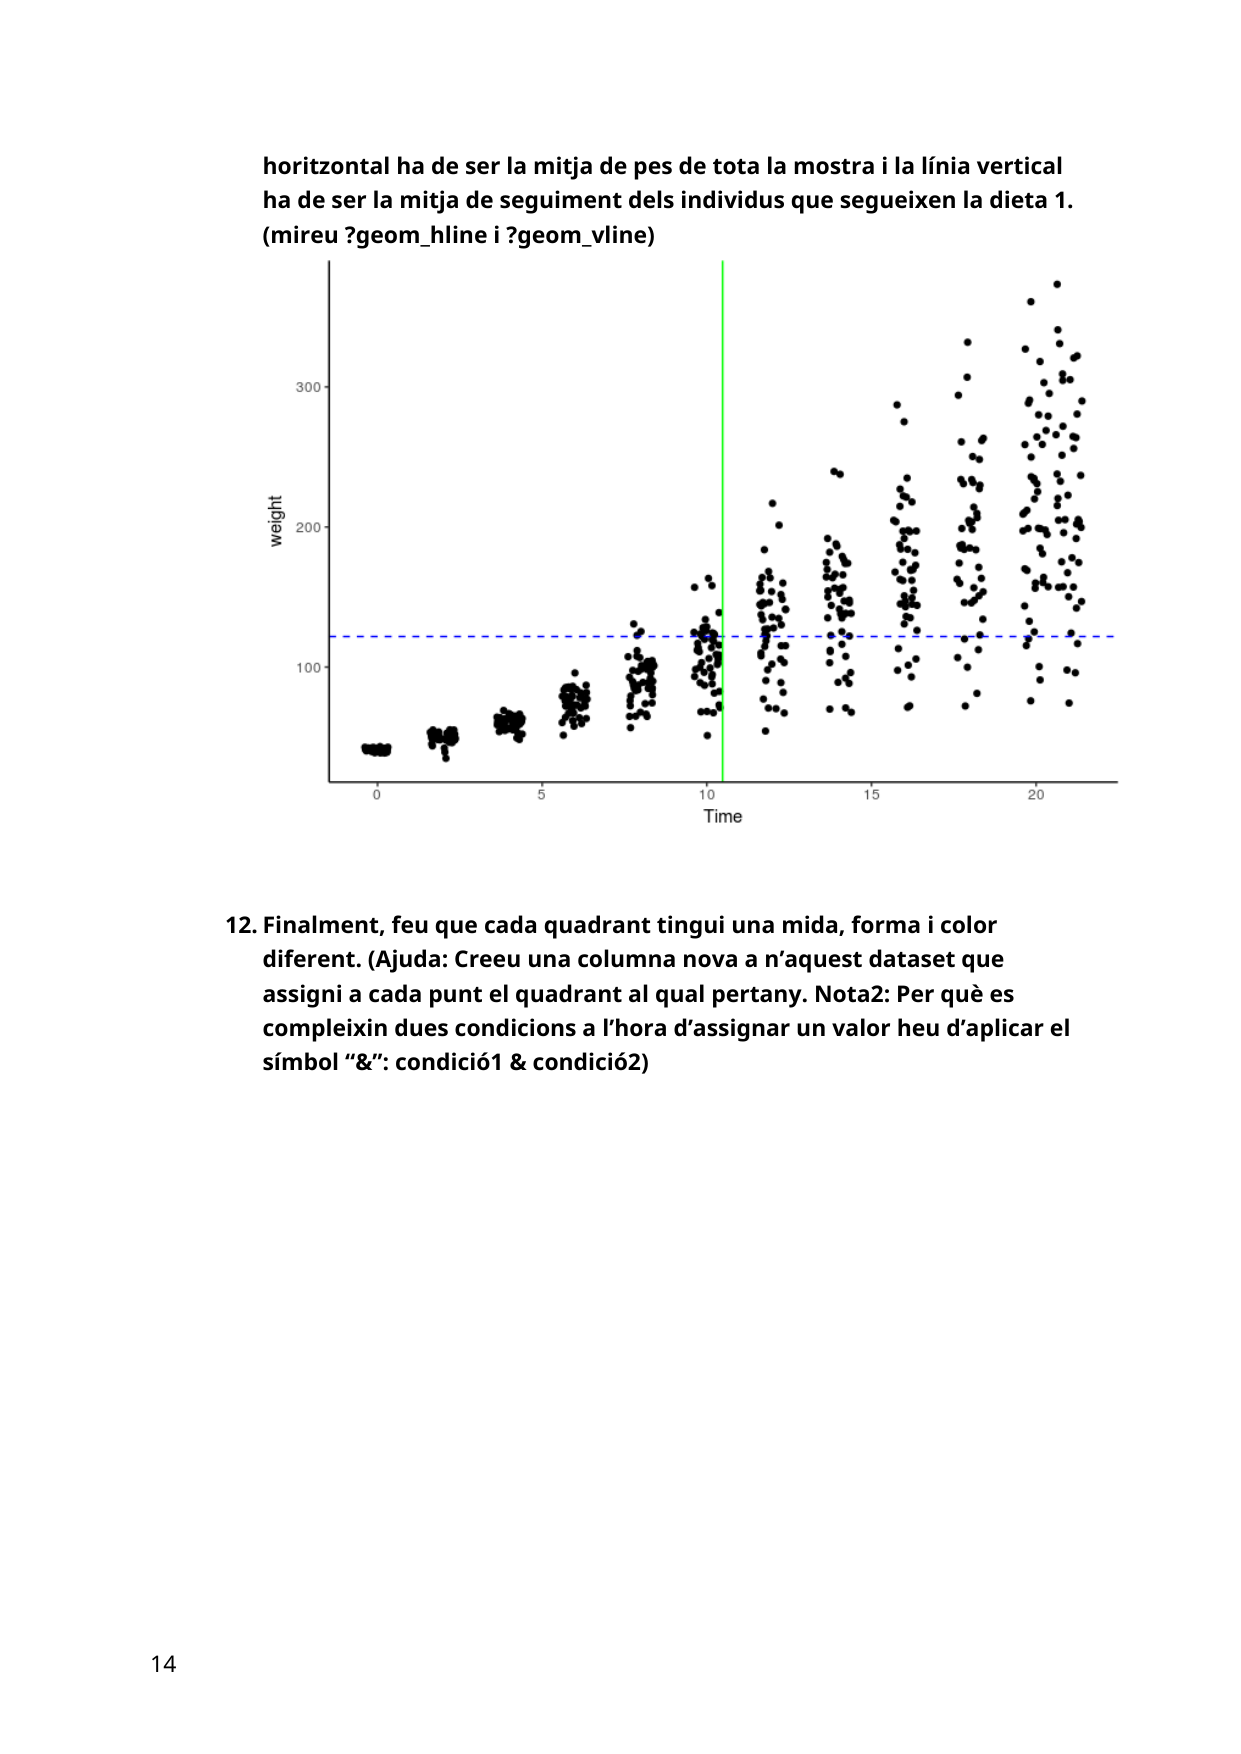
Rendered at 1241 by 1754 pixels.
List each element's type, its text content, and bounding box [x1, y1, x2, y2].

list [225, 150, 1090, 829]
list Finalment, feu que cada quadrant tingui una mida, forma i color diferent. (Ajuda: Creeu una columna nova a n’aquest dataset que assigni a cada punt el quadrant al qual pertany. Nota2: Per què es compleixin dues condicions a l’hora d’assignar un valor heu d’aplicar el símbol “&”: condició1 & condició2) [225, 909, 1090, 1077]
picture [262, 253, 1122, 830]
